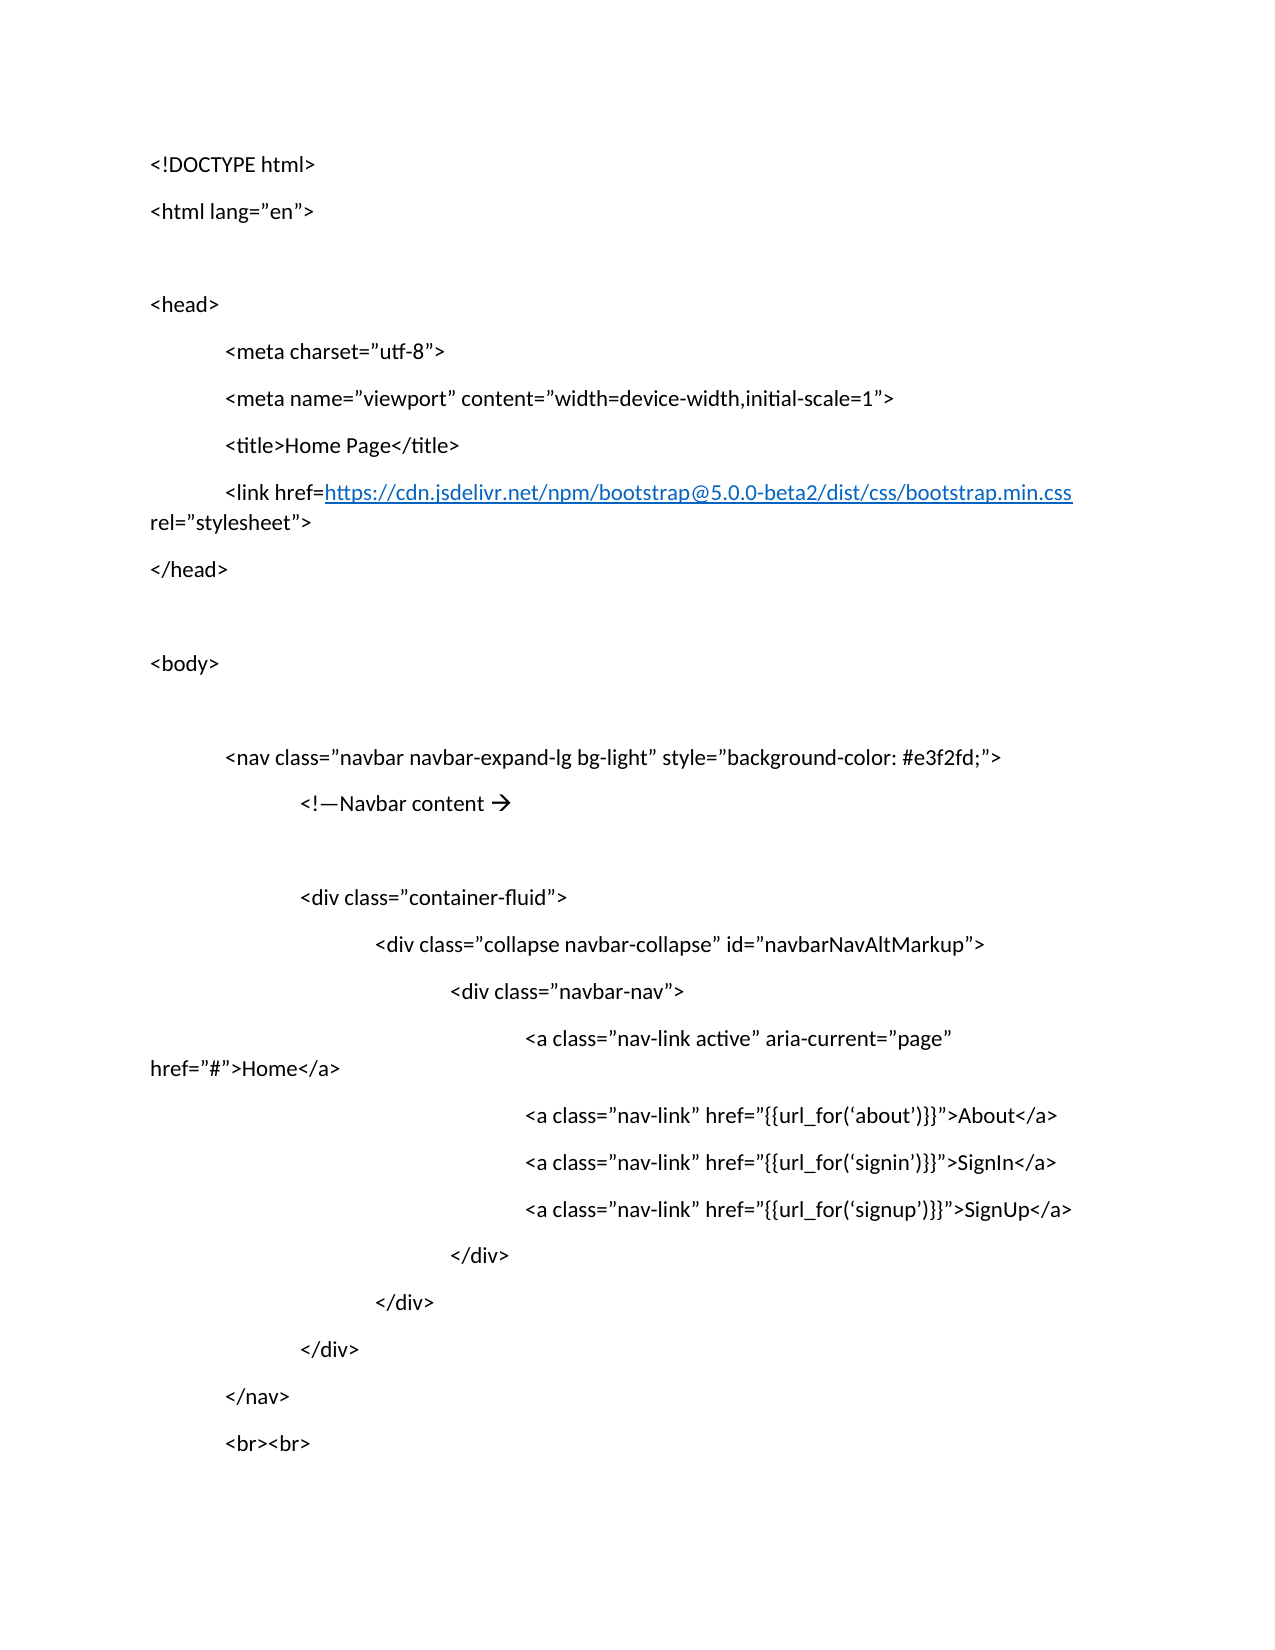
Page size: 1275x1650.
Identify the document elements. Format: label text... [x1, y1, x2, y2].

text <a class=”nav-link” href=”{{url_for(‘signin’)}}”>SignIn</a> [150, 1148, 1125, 1176]
text <a class=”nav-link” href=”{{url_for(‘about’)}}”>About</a> [150, 1101, 1125, 1129]
text </div> [150, 1335, 1125, 1363]
text <a class=”nav-link active” aria-current=”page” href=”#”>Home</a> [150, 1024, 1125, 1082]
text <nav class=”navbar navbar-expand-lg bg-light” style=”background-color: #e3f2fd;”> [150, 743, 1125, 771]
text <div class=”collapse navbar-collapse” id=”navbarNavAltMarkup”> [150, 930, 1125, 958]
text <div class=”container-fluid”> [150, 883, 1125, 911]
text <title>Home Page</title> [150, 431, 1125, 459]
text <html lang=”en”> [150, 197, 1125, 225]
text <body> [150, 649, 1125, 677]
text <br><br> [150, 1429, 1125, 1457]
text </div> [150, 1288, 1125, 1317]
text <meta charset=”utf-8”> [150, 337, 1125, 366]
text <head> [150, 291, 1125, 319]
text <!—Navbar content [150, 789, 1125, 818]
text </head> [150, 555, 1125, 583]
text </div> [150, 1242, 1125, 1270]
text <a class=”nav-link” href=”{{url_for(‘signup’)}}”>SignUp</a> [150, 1195, 1125, 1223]
text <div class=”navbar-nav”> [150, 977, 1125, 1005]
text <meta name=”viewport” content=”width=device-width,initial-scale=1”> [150, 384, 1125, 412]
text <link href=https://cdn.jsdelivr.net/npm/bootstrap@5.0.0-beta2/dist/css/bootstrap.min.css rel=”stylesheet”> [150, 478, 1125, 536]
text <!DOCTYPE html> [150, 150, 1125, 178]
text </nav> [150, 1382, 1125, 1410]
